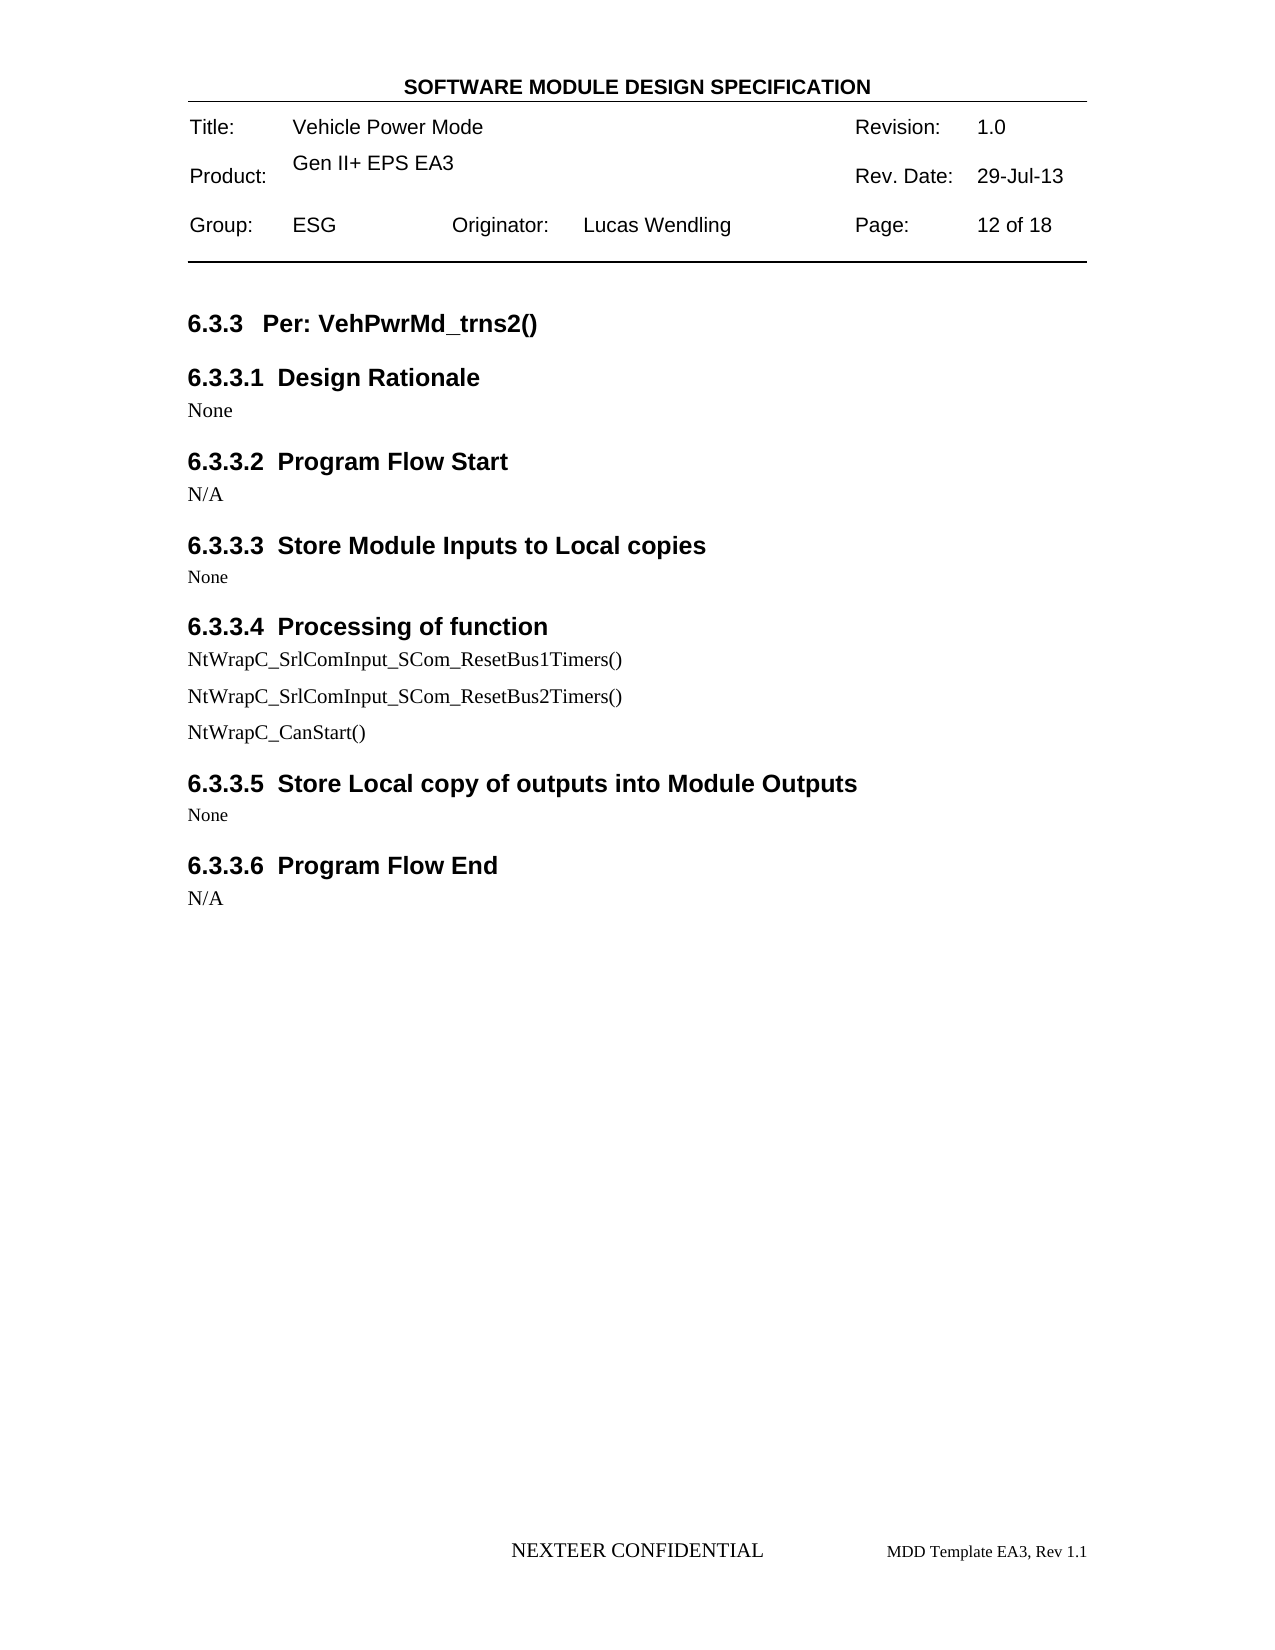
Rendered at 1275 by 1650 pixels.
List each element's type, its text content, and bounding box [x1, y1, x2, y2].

text None [187, 566, 1087, 587]
subtitle Store Local copy of outputs into Module Outputs [187, 769, 1087, 798]
text None [187, 397, 1087, 422]
subtitle Store Module Inputs to Local copies [187, 531, 1087, 559]
text N/A [187, 482, 1087, 506]
text NtWrapC_SrlComInput_SCom_ResetBus1Timers() [187, 647, 1087, 671]
subtitle Design Rationale [187, 362, 1087, 391]
subtitle Program Flow Start [187, 447, 1087, 475]
subtitle Program Flow End [187, 851, 1087, 880]
subtitle Processing of function [187, 612, 1087, 641]
text NtWrapC_CanStart() [187, 720, 1087, 744]
text None [187, 804, 1087, 826]
subtitle Per: _trns2() [187, 309, 1087, 337]
text NtWrapC_SrlComInput_SCom_ResetBus2Timers() [187, 684, 1087, 708]
text N/A [187, 886, 1087, 910]
